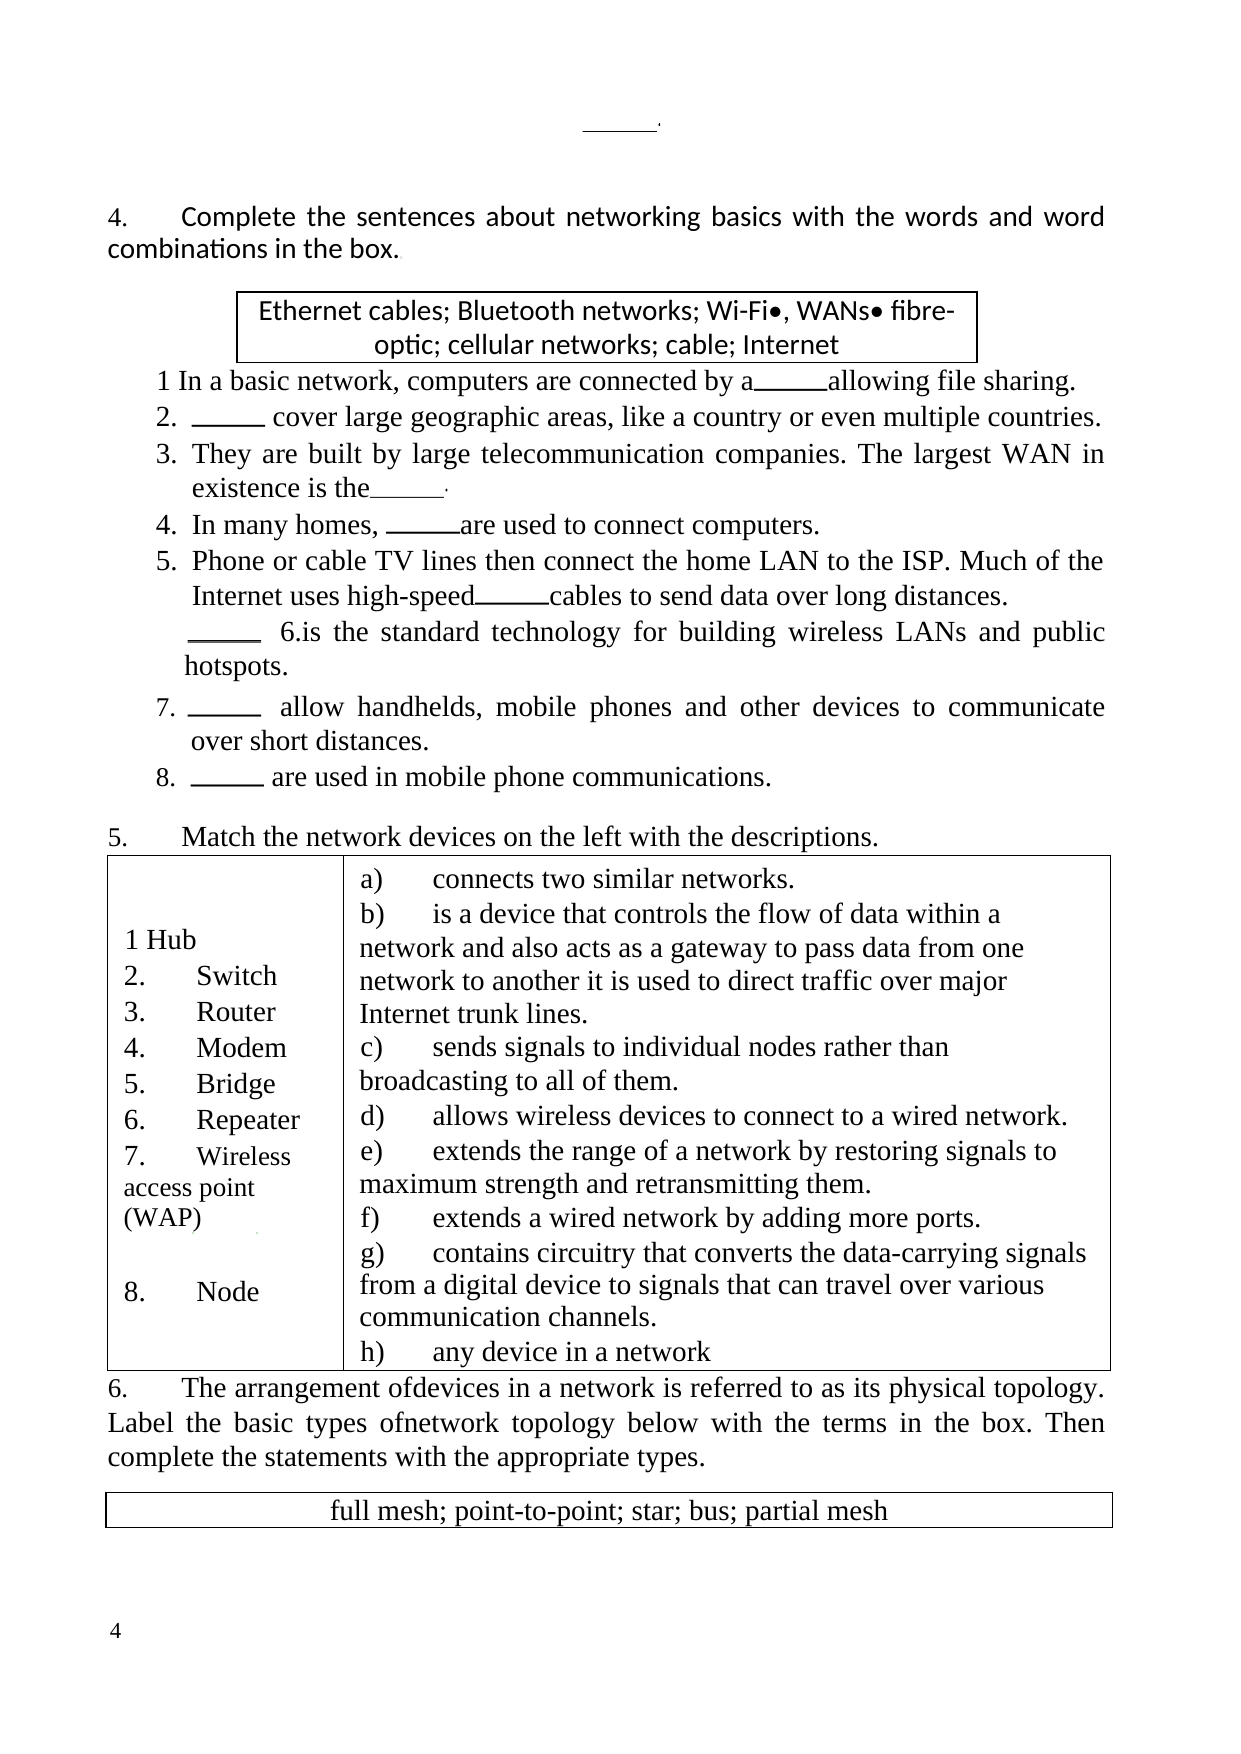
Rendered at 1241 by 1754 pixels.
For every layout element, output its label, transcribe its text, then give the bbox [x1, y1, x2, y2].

table_header 1 Hub Switch Router Modem Bridge Repeater Wireless access point (WAP) Node [108, 856, 343, 1370]
list They are built by large telecommunication companies. The largest WAN in existence is the [156, 436, 1106, 504]
text 6.is the standard technology for building wireless LANs and public hotspots. [156, 614, 1106, 682]
picture [369, 488, 448, 498]
list Complete the sentences about networking basics with the words and word combinations in the box. [107, 199, 1106, 266]
text full mesh; point-to-point; star; bus; partial mesh [107, 1493, 1112, 1527]
list are used in mobile phone communications. [156, 759, 1106, 793]
text Ethernet cables; Bluetooth networks; Wi-Fi•, WANs• fibre-optic; cellular networks; cable; Internet [238, 293, 976, 362]
list Phone or cable TV lines then connect the home LAN to the ISP. Much of the Internet uses high-speedcables to send data over long distances. [156, 543, 1106, 611]
list Match the network devices on the left with the descriptions. [107, 819, 1106, 852]
text 1 In a basic network, computers are connected by aallowing file sharing. [156, 363, 1106, 397]
picture [582, 123, 661, 132]
list cover large geographic areas, like a country or even multiple countries. [156, 399, 1106, 433]
list allow handhelds, mobile phones and other devices to communicate over short distances. [156, 689, 1106, 757]
list The arrangement ofdevices in a network is referred to as its physical topology. Label the basic types ofnetwork topology below with the terms in the box. Then complete the statements with the appropriate types. [107, 1371, 1106, 1473]
table_header connects two similar networks. is a device that controls the flow of data within a network and also acts as a gateway to pass data from one network to another it is used to direct traffic over major Internet trunk lines. sends signals to individual nodes rather than broadcasting to all of them. allows wireless devices to connect to a wired network. extends the range of a network by restoring signals to maximum strength and retransmitting them. extends a wired network by adding more ports. contains circuitry that converts the data-carrying signals from a digital device to signals that can travel over various communication channels. any device in a network [344, 856, 1110, 1370]
list In many homes, are used to connect computers. [156, 507, 1106, 540]
